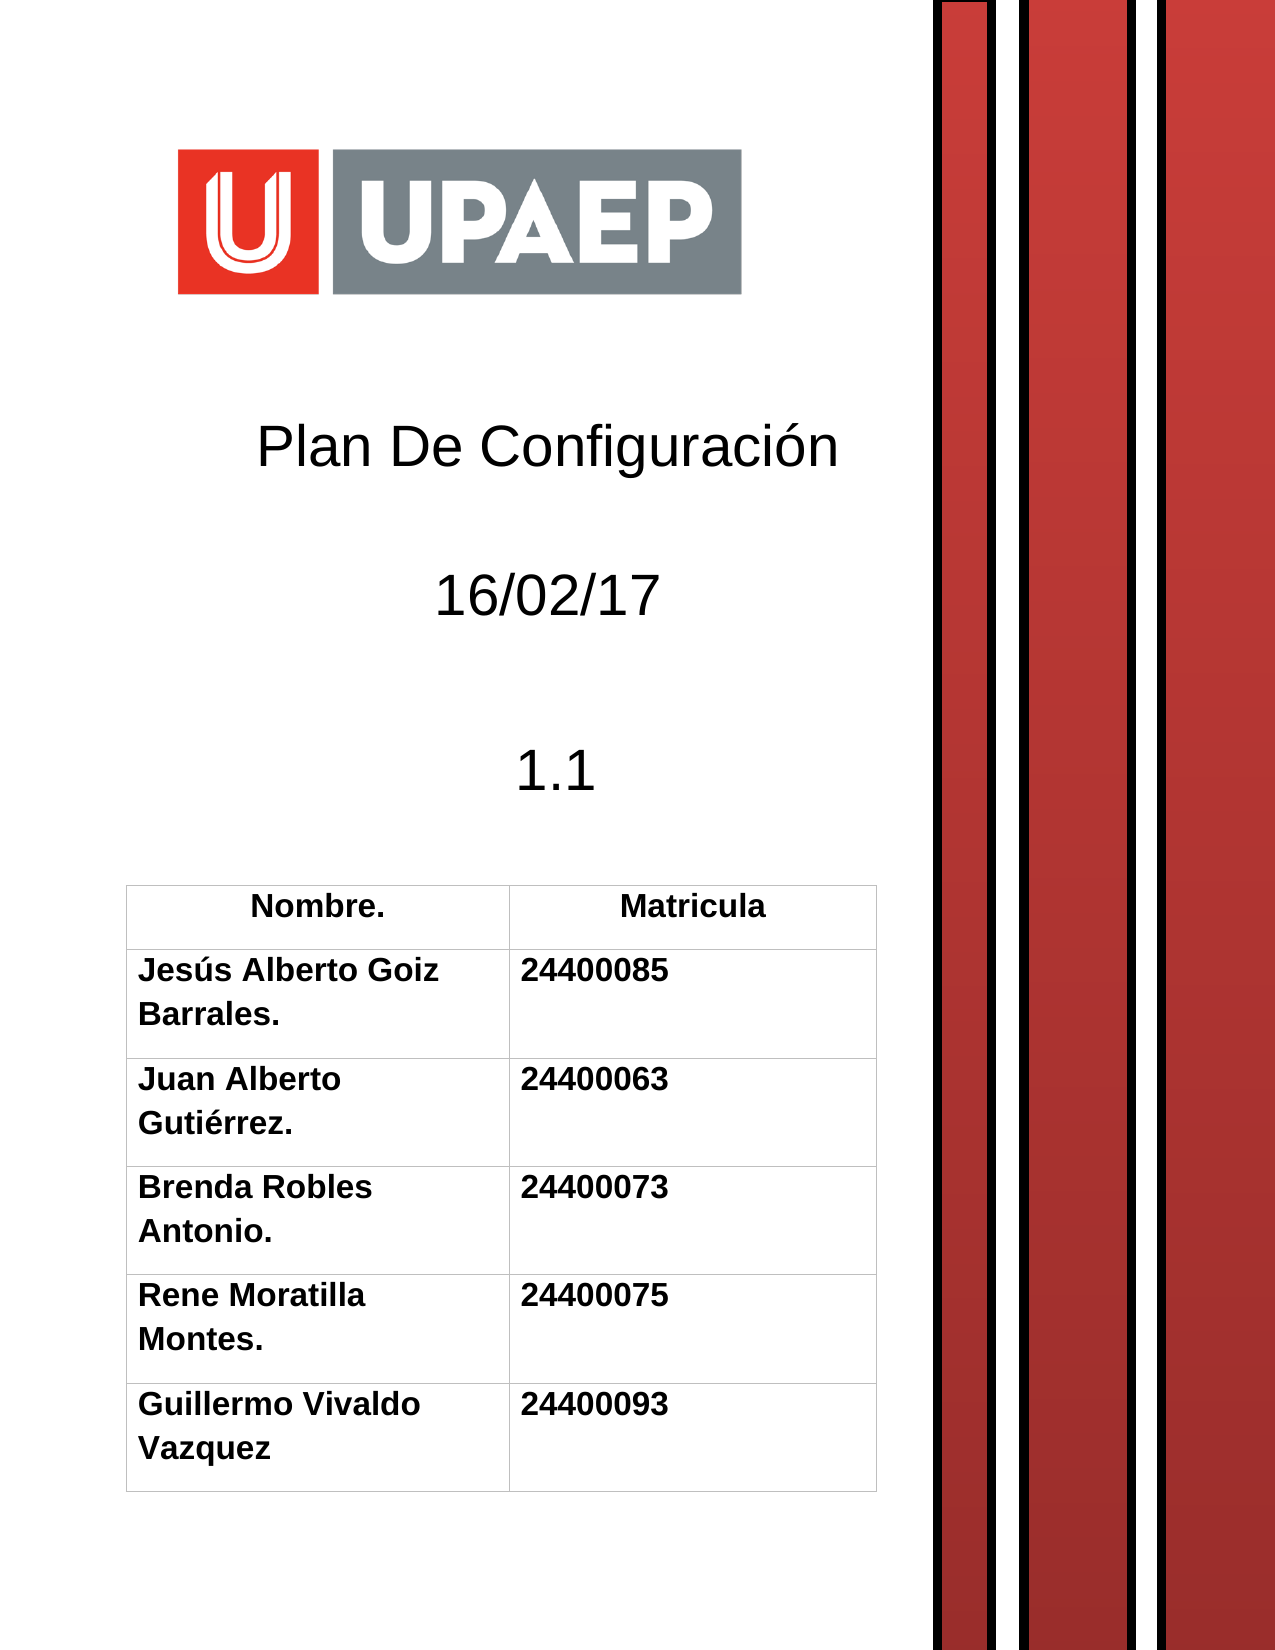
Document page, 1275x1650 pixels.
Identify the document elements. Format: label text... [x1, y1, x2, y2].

text Plan De Configuración [177, 412, 1098, 479]
table_cell Juan Alberto Gutiérrez. [127, 1059, 509, 1166]
table_cell 24400093 [510, 1384, 876, 1491]
picture [177, 147, 746, 298]
table_header Nombre. [127, 886, 509, 949]
table_header Matricula [510, 886, 876, 949]
text 16/02/17 [177, 561, 1098, 628]
table_cell Guillermo Vivaldo Vazquez [127, 1384, 509, 1491]
table_cell 24400085 [510, 950, 876, 1058]
table_cell Rene Moratilla Montes. [127, 1275, 509, 1383]
table_cell 24400063 [510, 1059, 876, 1166]
table_cell Jesús Alberto Goiz Barrales. [127, 950, 509, 1058]
table_cell 24400075 [510, 1275, 876, 1383]
table_cell Brenda Robles Antonio. [127, 1167, 509, 1274]
text 1.1 [177, 659, 1098, 803]
table_cell 24400073 [510, 1167, 876, 1274]
